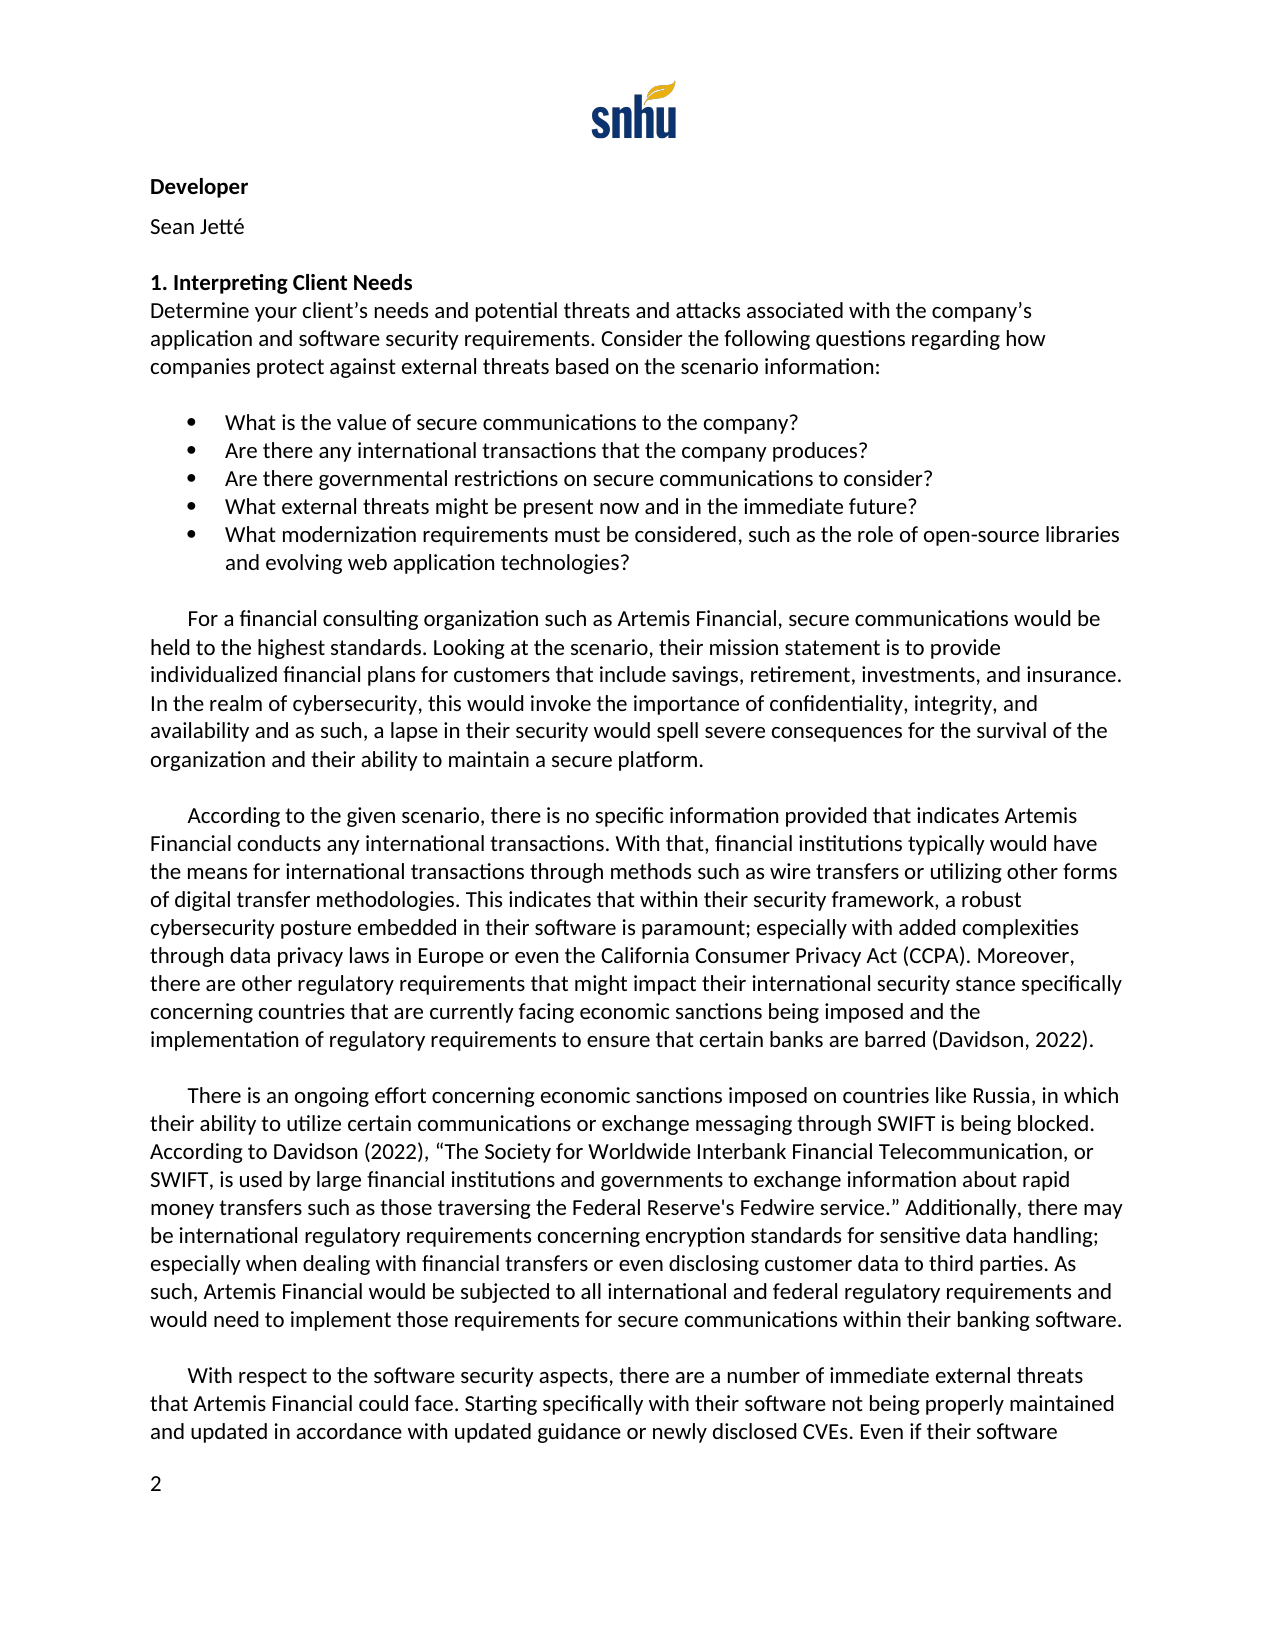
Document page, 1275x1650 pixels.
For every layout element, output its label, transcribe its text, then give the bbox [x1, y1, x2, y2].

text Determine your client’s needs and potential threats and attacks associated with the company’s application and software security requirements. Consider the following questions regarding how companies protect against external threats based on the scenario information: [150, 296, 1125, 380]
list Are there governmental restrictions on secure communications to consider? [187, 464, 1125, 492]
list Are there any international transactions that the company produces? [187, 436, 1125, 464]
subtitle Developer [150, 172, 1125, 200]
text There is an ongoing effort concerning economic sanctions imposed on countries like Russia, in which their ability to utilize certain communications or exchange messaging through SWIFT is being blocked. According to Davidson (2022), “The Society for Worldwide Interbank Financial Telecommunication, or SWIFT, is used by large financial institutions and governments to exchange information about rapid money transfers such as those traversing the Federal Reserve's Fedwire service.” Additionally, there may be international regulatory requirements concerning encryption standards for sensitive data handling; especially when dealing with financial transfers or even disclosing customer data to third parties. As such, Artemis Financial would be subjected to all international and federal regulatory requirements and would need to implement those requirements for secure communications within their banking software. [150, 1081, 1125, 1333]
list What external threats might be present now and in the immediate future? [187, 492, 1125, 521]
text For a financial consulting organization such as Artemis Financial, secure communications would be held to the highest standards. Looking at the scenario, their mission statement is to provide individualized financial plans for customers that include savings, retirement, investments, and insurance. In the realm of cybersecurity, this would invoke the importance of confidentiality, integrity, and availability and as such, a lapse in their security would spell severe consequences for the survival of the organization and their ability to maintain a secure platform. [150, 604, 1125, 773]
picture [572, 75, 703, 147]
list What modernization requirements must be considered, such as the role of open-source libraries and evolving web application technologies? [187, 521, 1125, 577]
text 1. Interpreting Client Needs [150, 268, 1125, 296]
list What is the value of secure communications to the company? [187, 408, 1125, 436]
text Sean Jetté [150, 212, 1125, 240]
text According to the given scenario, there is no specific information provided that indicates Artemis Financial conducts any international transactions. With that, financial institutions typically would have the means for international transactions through methods such as wire transfers or utilizing other forms of digital transfer methodologies. This indicates that within their security framework, a robust cybersecurity posture embedded in their software is paramount; especially with added complexities through data privacy laws in Europe or even the California Consumer Privacy Act (CCPA). Moreover, there are other regulatory requirements that might impact their international security stance specifically concerning countries that are currently facing economic sanctions being imposed and the implementation of regulatory requirements to ensure that certain banks are barred (Davidson, 2022). [150, 801, 1125, 1053]
